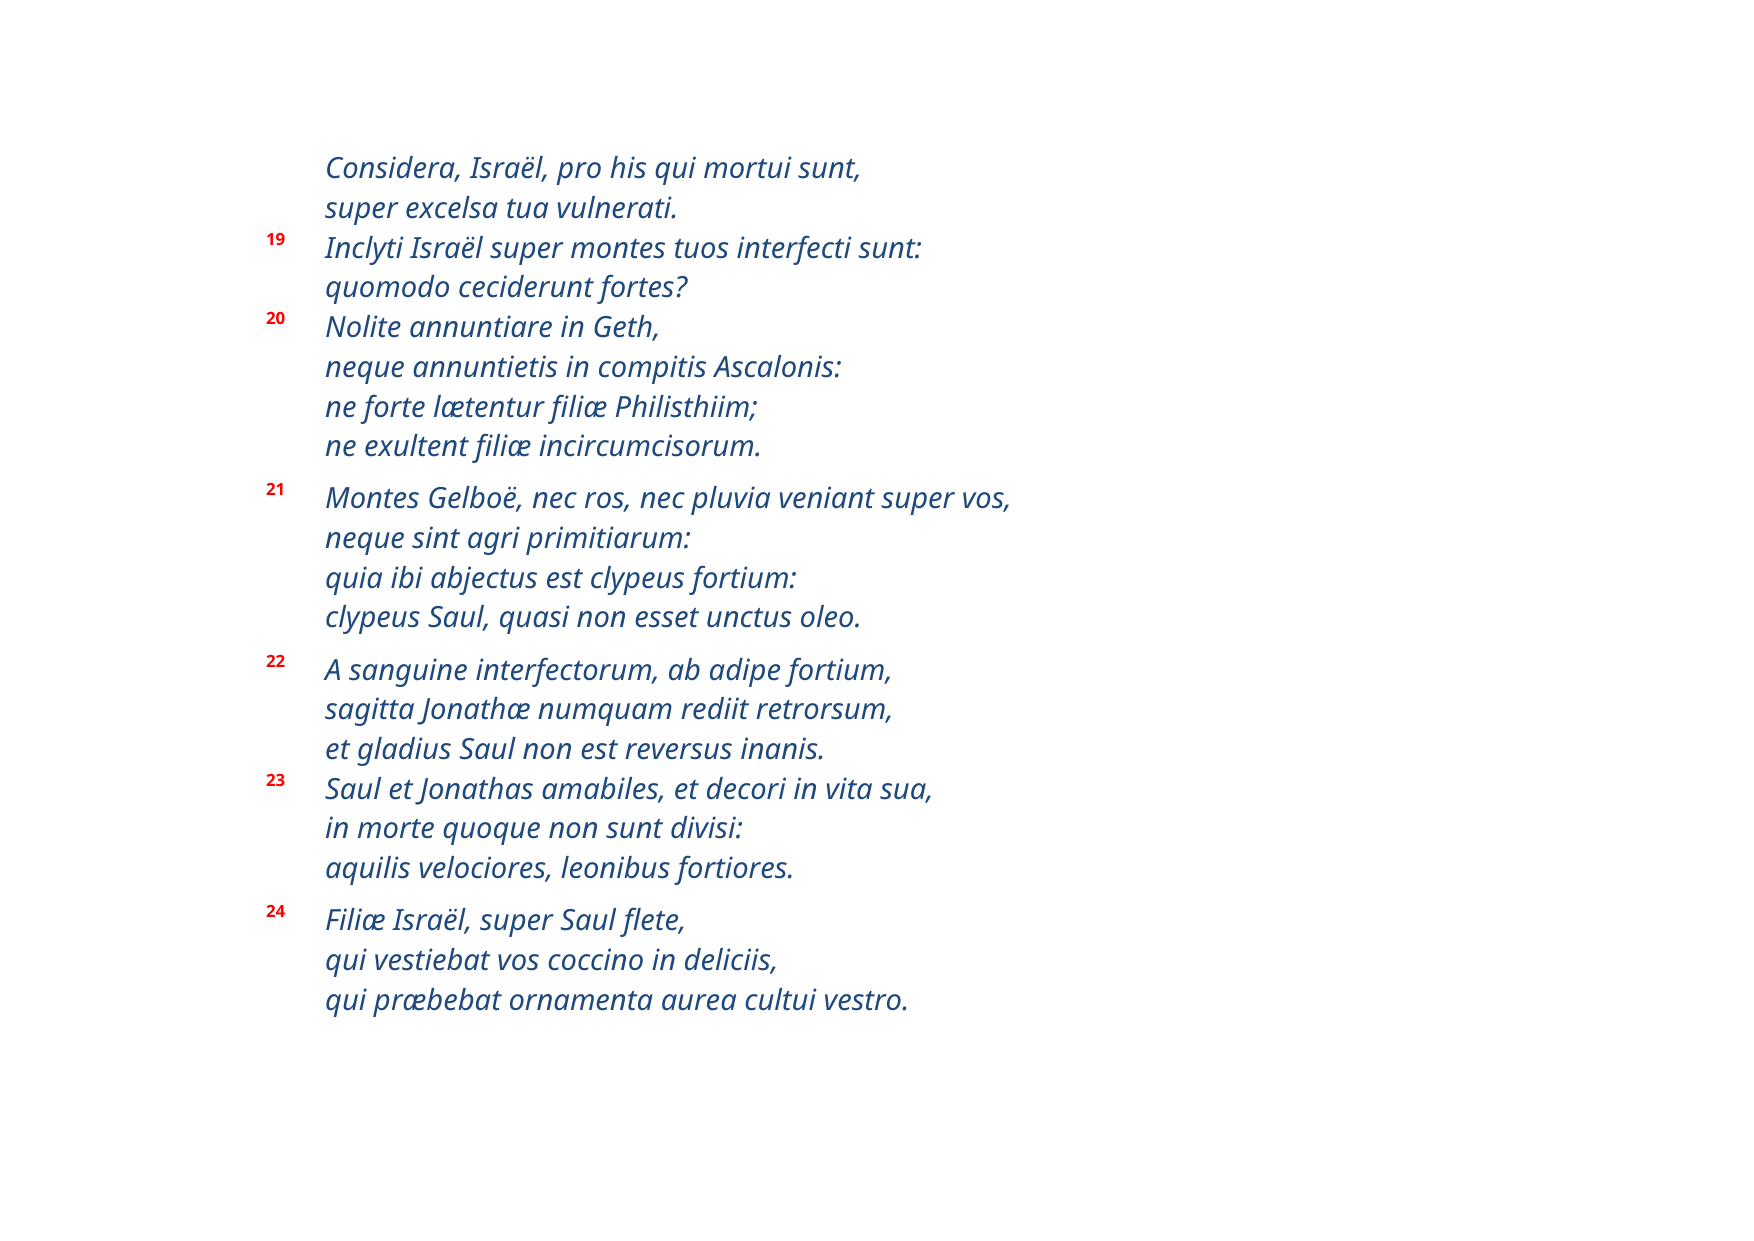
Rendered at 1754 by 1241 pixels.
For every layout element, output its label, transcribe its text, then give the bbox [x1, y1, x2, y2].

text 24 Filiæ Israël, super Saul flete, qui vestiebat vos coccino in deliciis, qui præbebat ornamenta aurea cultui vestro. [266, 899, 1488, 1019]
text 20 Nolite annuntiare in Geth, neque annuntietis in compitis Ascalonis: ne forte lætentur filiæ Philisthiim; ne exultent filiæ incircumcisorum. [266, 306, 1488, 465]
text 21 Montes Gelboë, nec ros, nec pluvia veniant super vos, neque sint agri primitiarum: quia ibi abjectus est clypeus fortium: clypeus Saul, quasi non esset unctus oleo. [266, 478, 1488, 636]
text Considera, Israël, pro his qui mortui sunt, super excelsa tua vulnerati. [266, 148, 1488, 227]
text 22 A sanguine interfectorum, ab adipe fortium, sagitta Jonathæ numquam rediit retrorsum, et gladius Saul non est reversus inanis. [266, 649, 1488, 768]
text 19 Inclyti Israël super montes tuos interfecti sunt: quomodo ceciderunt fortes? [266, 227, 1488, 306]
text 23 Saul et Jonathas amabiles, et decori in vita sua, in morte quoque non sunt divisi: aquilis velociores, leonibus fortiores. [266, 768, 1488, 887]
